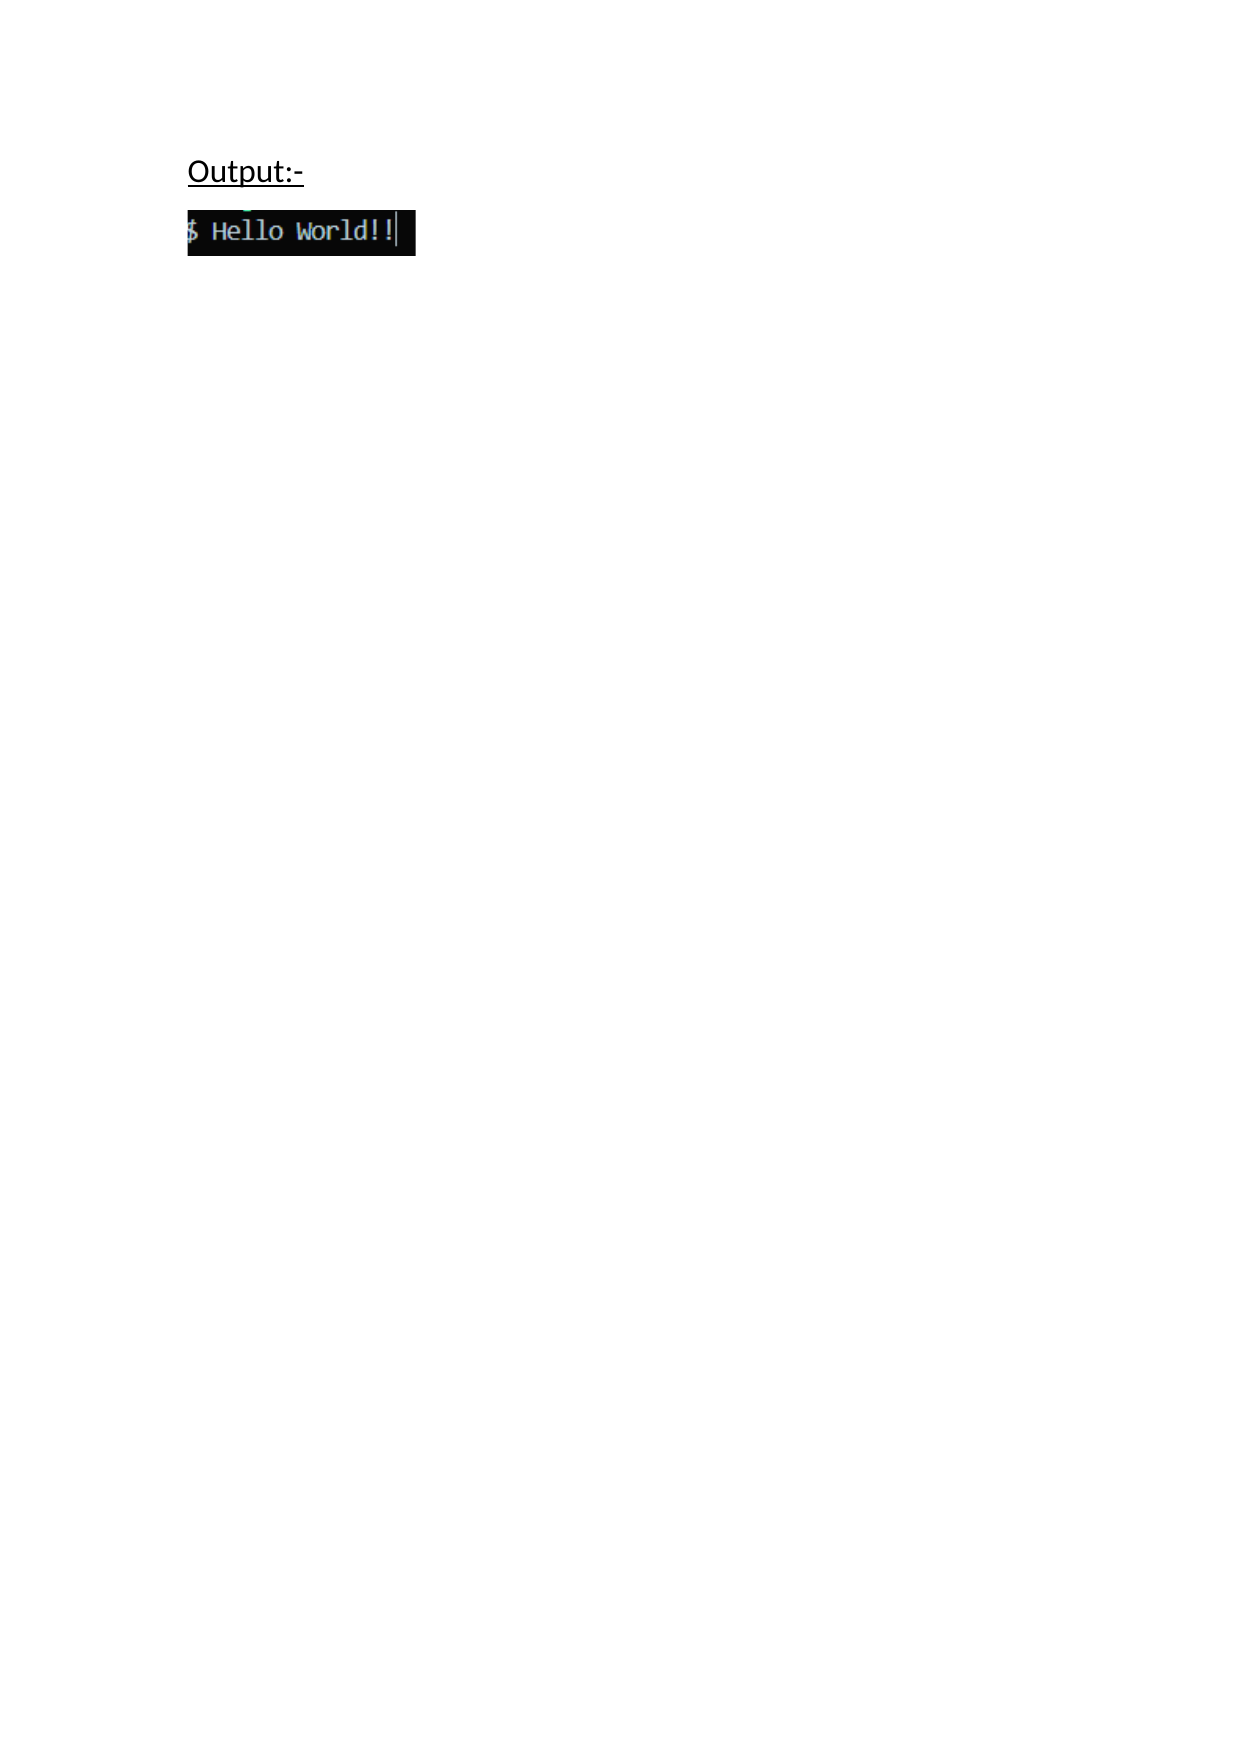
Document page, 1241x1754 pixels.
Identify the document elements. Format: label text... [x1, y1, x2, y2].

picture [187, 210, 416, 256]
text Output:- [187, 150, 1090, 191]
